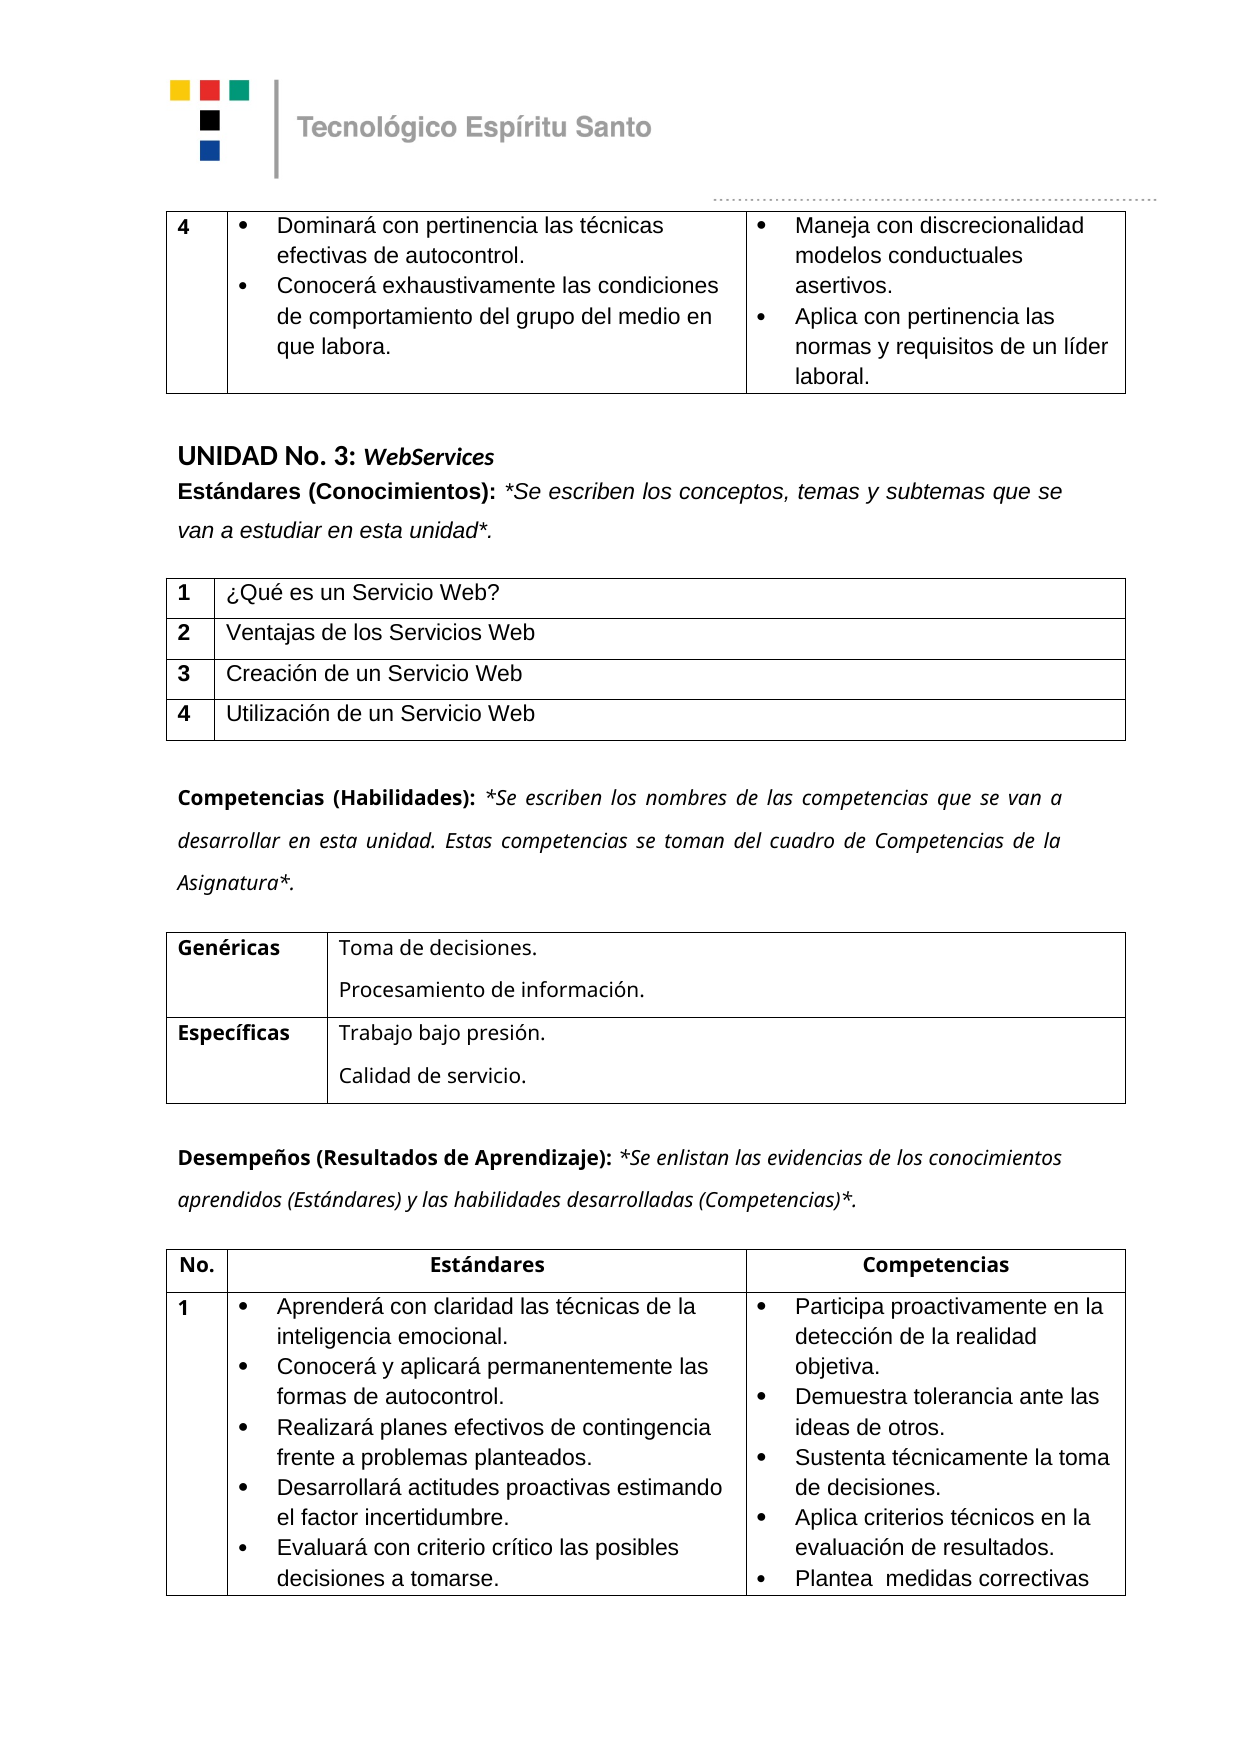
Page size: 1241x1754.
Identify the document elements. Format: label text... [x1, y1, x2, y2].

table_cell 2 [167, 619, 214, 659]
table_cell Maneja con discrecionalidad modelos conductuales asertivos. Aplica con pertinencia las normas y requisitos de un líder laboral. [747, 212, 1125, 393]
text Estándares (Conocimientos): *Se escriben los conceptos, temas y subtemas que se van a estudiar en esta unidad*. [177, 478, 1063, 544]
table_header ¿Qué es un Servicio Web? [215, 579, 1125, 618]
table_header Genéricas [167, 933, 327, 1017]
table_header 1 [167, 579, 214, 618]
picture [85, 59, 1192, 211]
table_cell Dominará con pertinencia las técnicas efectivas de autocontrol. Conocerá exhaustivamente las condiciones de comportamiento del grupo del medio en que labora. [228, 212, 746, 393]
text UNIDAD No. 3: WebServices [177, 437, 1063, 472]
table_cell 4 [167, 700, 214, 740]
table_cell Específicas [167, 1018, 327, 1102]
table_header Estándares [228, 1250, 746, 1292]
table_cell 1 [167, 1293, 227, 1595]
table_cell Trabajo bajo presión. Calidad de servicio. [328, 1018, 1125, 1102]
table_cell 3 [167, 660, 214, 699]
table_cell 4 [167, 212, 227, 393]
table_header Competencias [747, 1250, 1125, 1292]
text Desempeños (Resultados de Aprendizaje): *Se enlistan las evidencias de los conocimientos aprendidos (Estándares) y las habilidades desarrolladas (Competencias)*. [177, 1143, 1063, 1214]
table_header Toma de decisiones. Procesamiento de información. [328, 933, 1125, 1017]
text Competencias (Habilidades): *Se escriben los nombres de las competencias que se van a desarrollar en esta unidad. Estas competencias se toman del cuadro de Competencias de la Asignatura*. [177, 783, 1063, 897]
table_cell Creación de un Servicio Web [215, 660, 1125, 699]
table_cell Ventajas de los Servicios Web [215, 619, 1125, 659]
table_header No. [167, 1250, 227, 1292]
table_cell Utilización de un Servicio Web [215, 700, 1125, 740]
